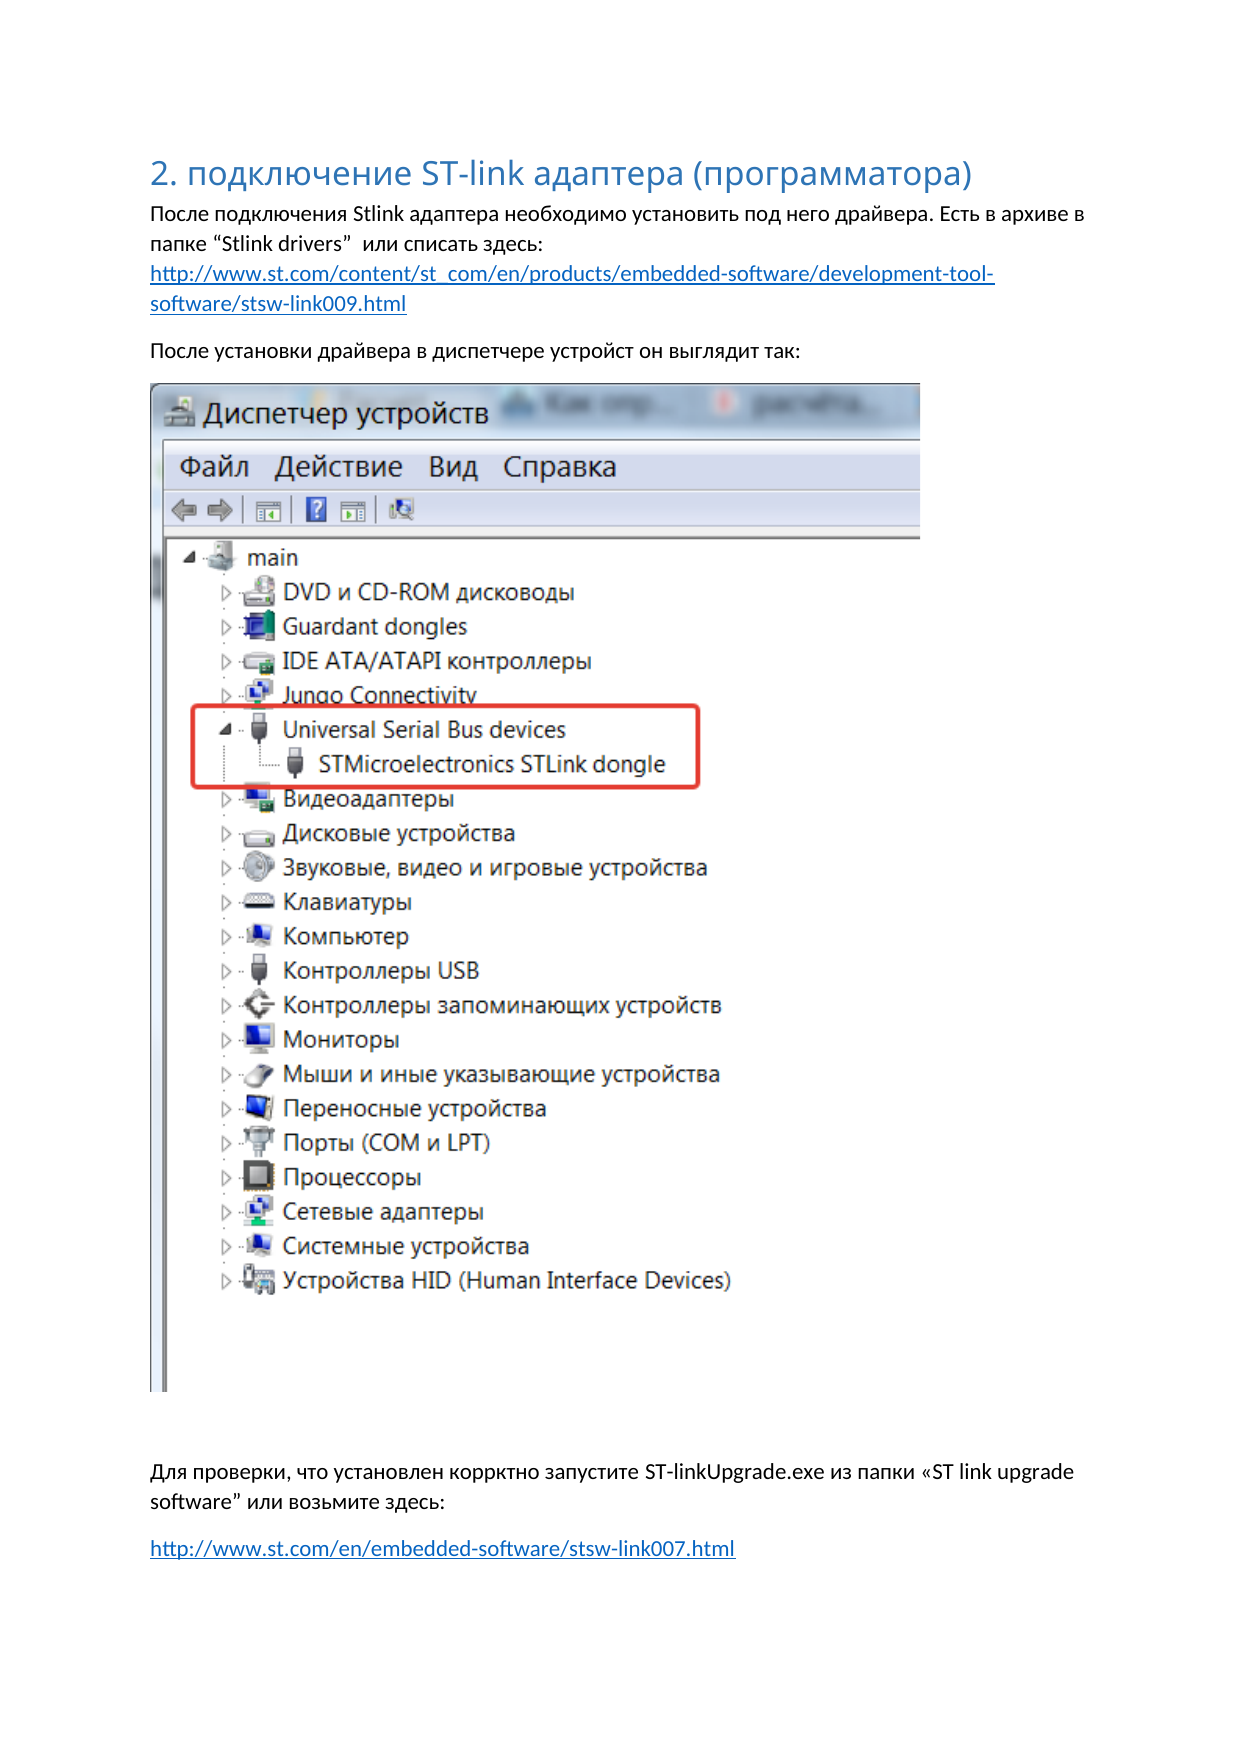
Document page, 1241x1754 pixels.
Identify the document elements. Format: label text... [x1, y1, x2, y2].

text После подключения Stlink адаптера необходимо установить под него драйвера. Есть в архиве в папке “Stlink drivers” или списать здесь: http://www.st.com/content/st_com/en/products/embedded-software/development-tool-software/stsw-link009.html [150, 199, 1090, 318]
text Для проверки, что установлен коррктно запустите ST-linkUpgrade.exe из папки «ST link upgrade software” или возьмите здесь: [150, 1457, 1090, 1515]
text После установки драйвера в диспетчере устройст он выглядит так: [150, 336, 1090, 364]
text http://www.st.com/en/embedded-software/stsw-link007.html [150, 1534, 1090, 1562]
picture [150, 383, 921, 1392]
subtitle 2. подключение ST-link адаптера (программатора) [150, 150, 1090, 195]
